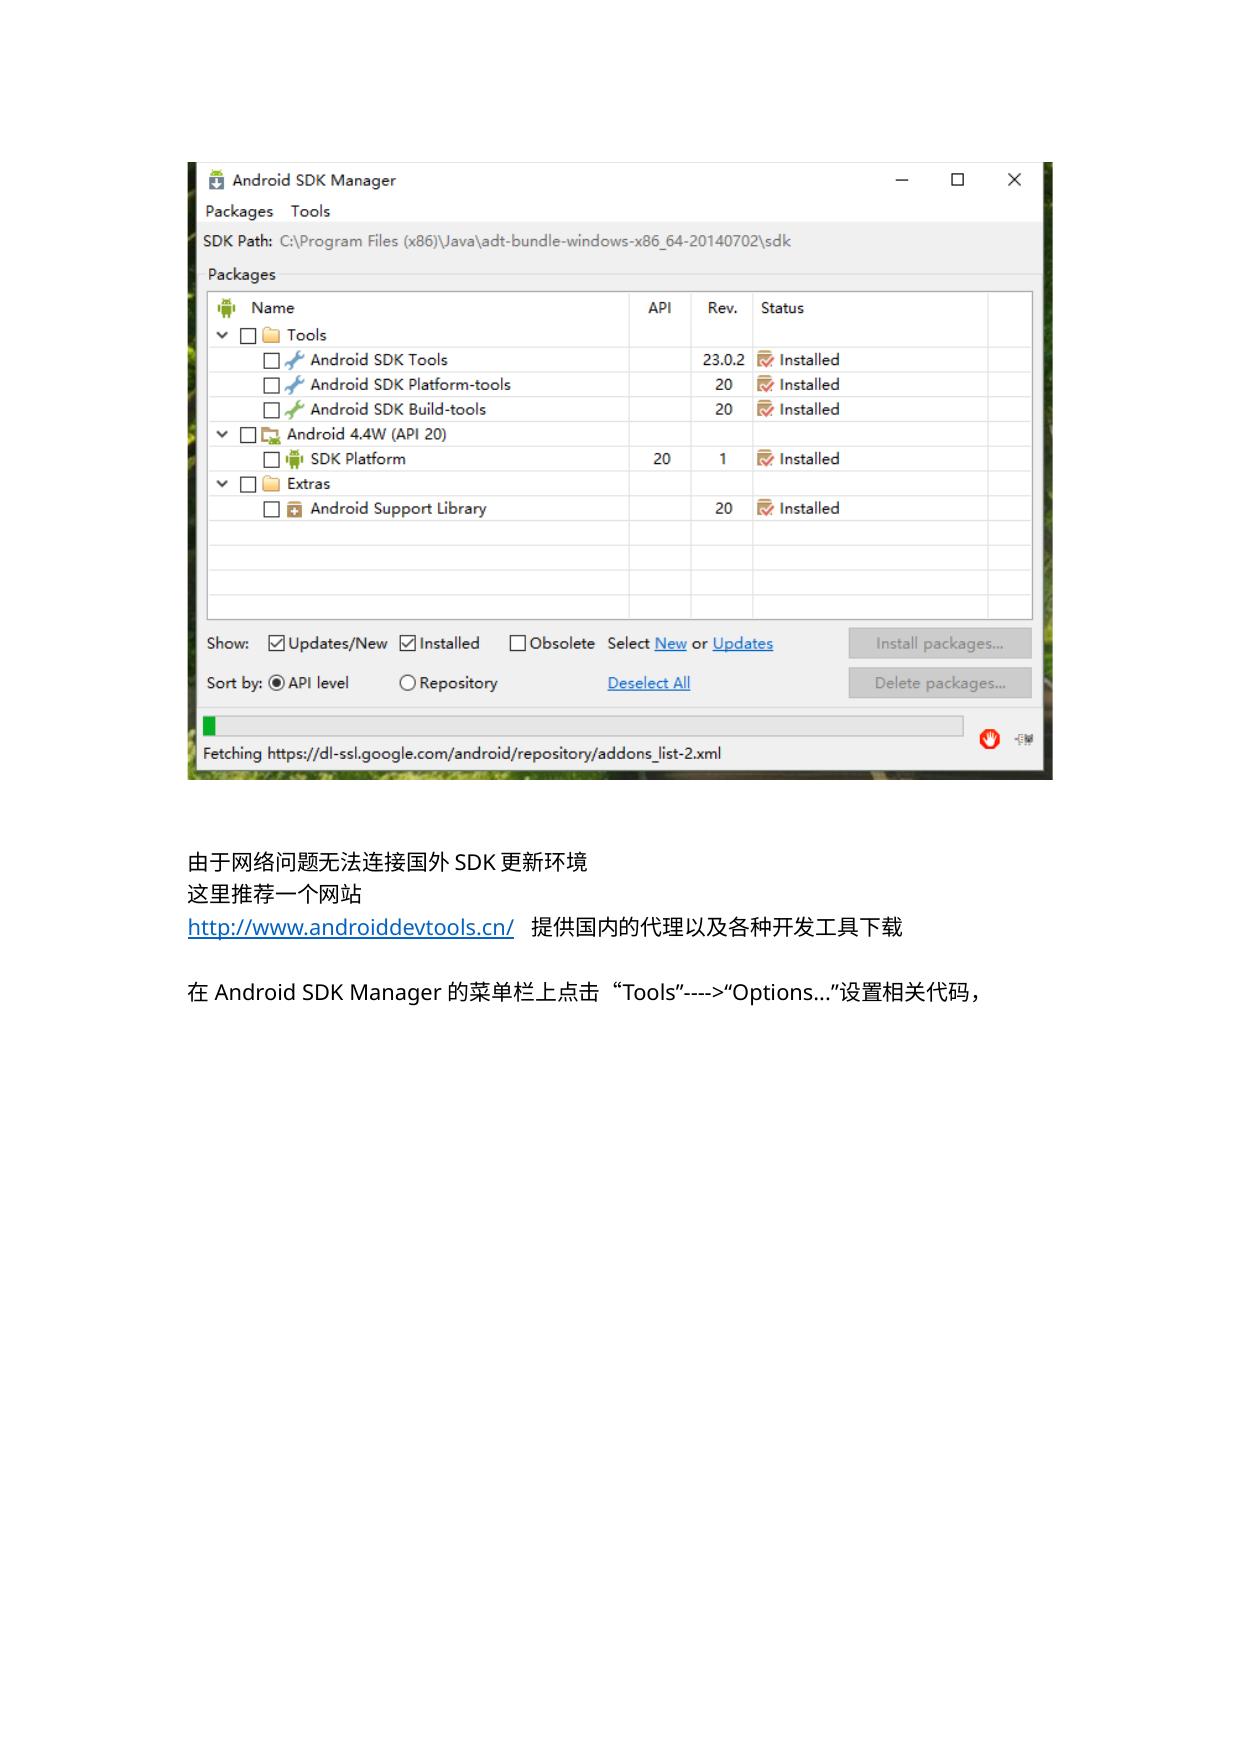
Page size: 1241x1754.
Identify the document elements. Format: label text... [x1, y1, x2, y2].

text 这里推荐一个网站 [187, 877, 1053, 909]
text 在 Android SDK Manager 的菜单栏上点击“Tools”---->“Options...”设置相关代码， [187, 974, 1053, 1007]
text 由于网络问题无法连接国外SDK更新环境 [187, 844, 1053, 877]
picture [187, 162, 1053, 780]
text http://www.androiddevtools.cn/ 提供国内的代理以及各种开发工具下载 [187, 909, 1053, 942]
